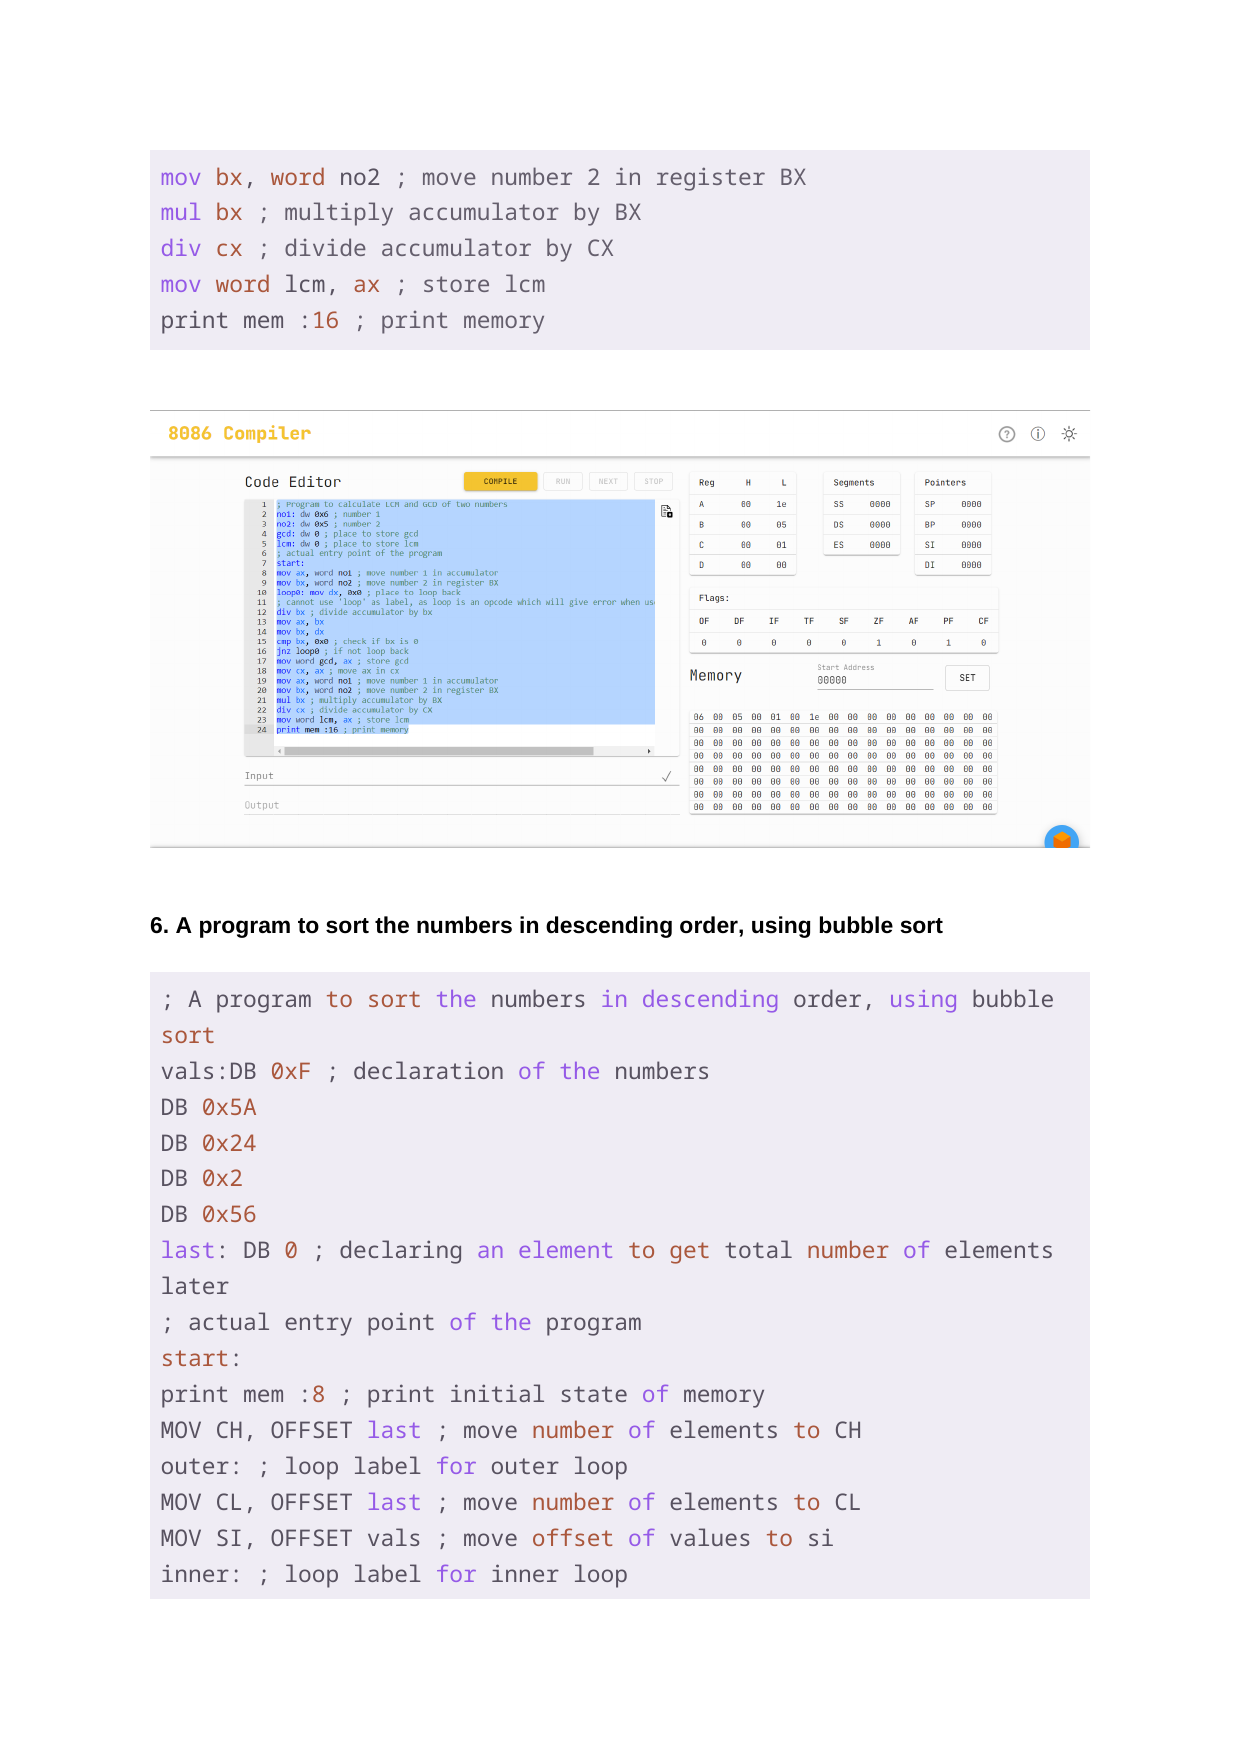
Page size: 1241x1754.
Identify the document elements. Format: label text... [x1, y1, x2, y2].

picture [150, 410, 1091, 848]
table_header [150, 972, 1090, 1599]
text 6. A program to sort the numbers in descending order, using bubble sort [150, 912, 1090, 938]
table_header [150, 150, 1090, 350]
